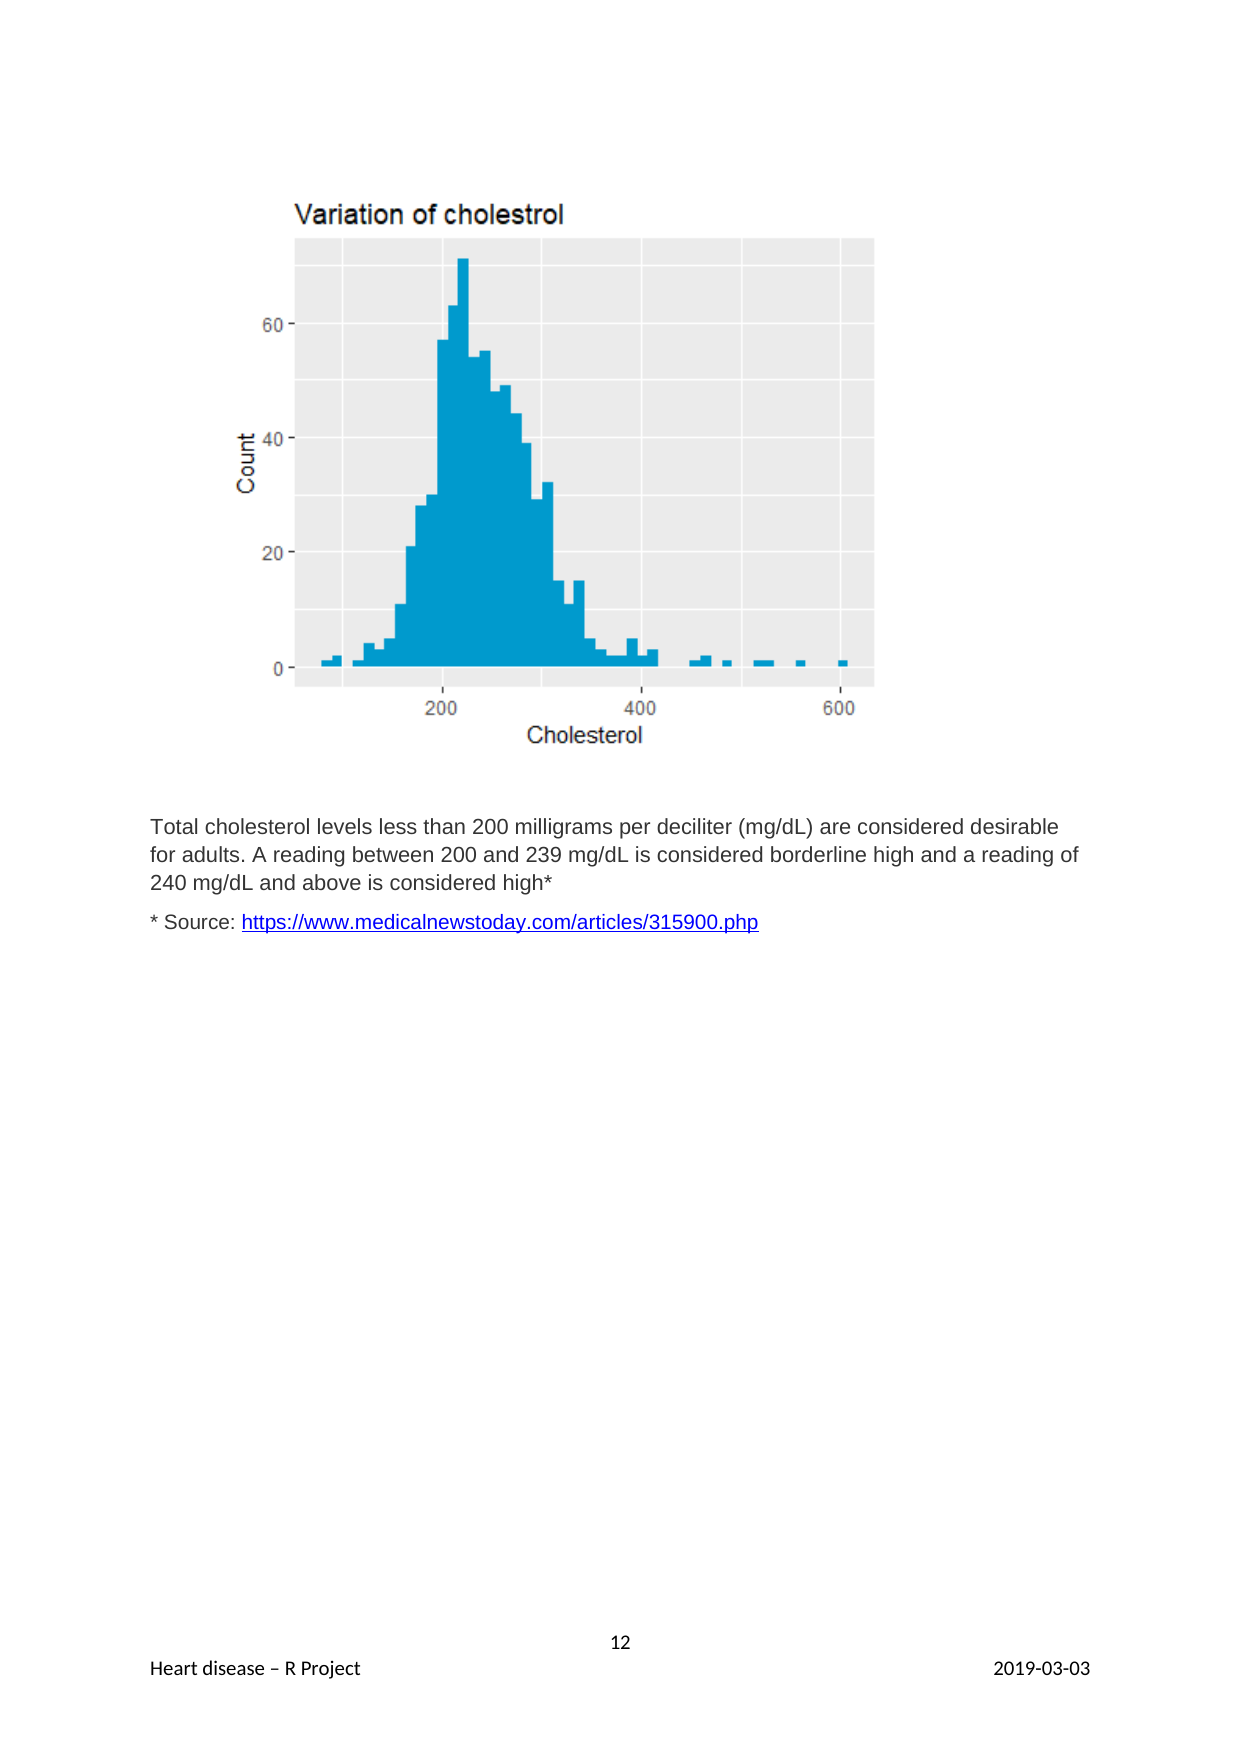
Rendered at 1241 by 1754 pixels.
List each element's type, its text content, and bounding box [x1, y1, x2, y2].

text Total cholesterol levels less than 200 milligrams per deciliter (mg/dL) are considered desirable for adults. A reading between 200 and 239 mg/dL is considered borderline high and a reading of 240 mg/dL and above is considered high* [150, 814, 1090, 895]
picture [223, 190, 887, 759]
text * Source: https://www.medicalnewstoday.com/articles/315900.php [150, 910, 1090, 934]
